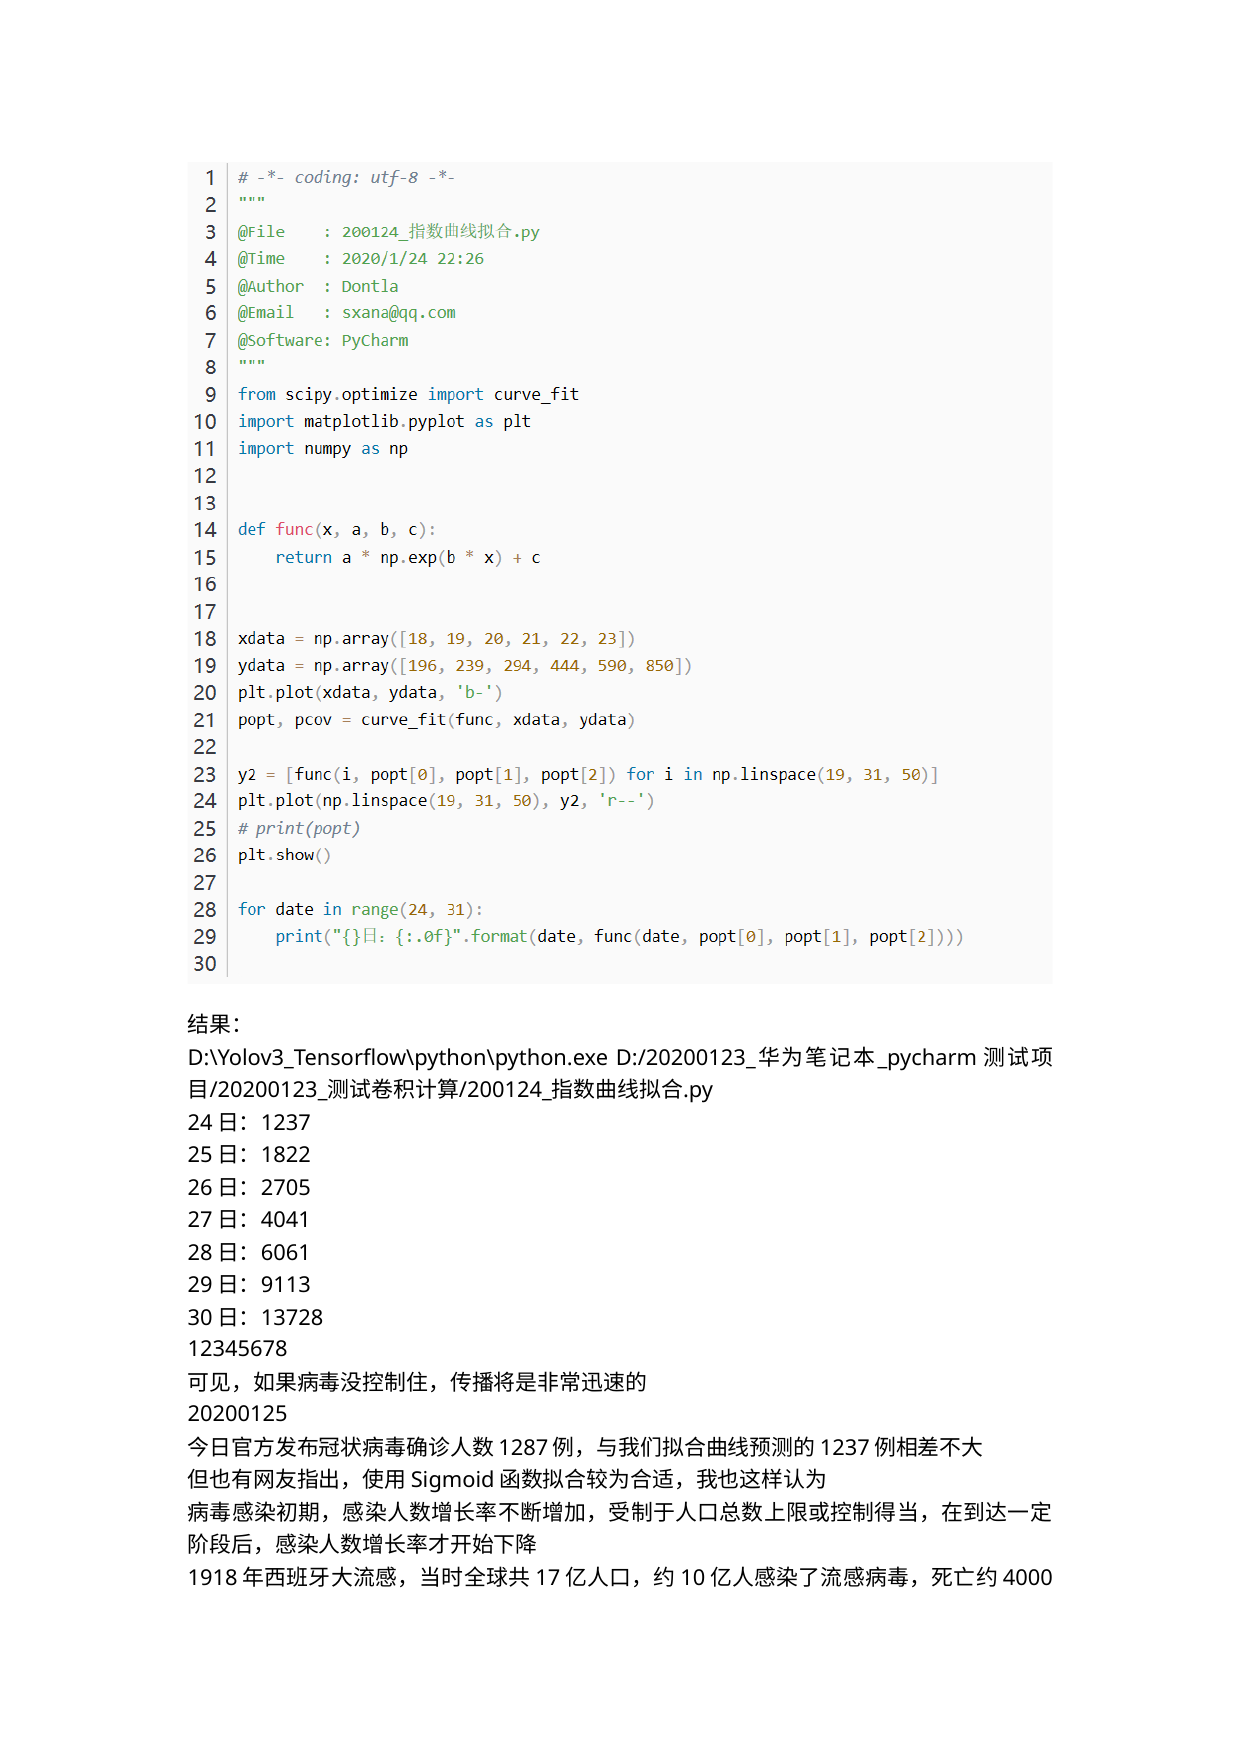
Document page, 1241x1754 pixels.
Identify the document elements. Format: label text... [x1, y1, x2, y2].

text 结果： [187, 1007, 1053, 1039]
text D:\Yolov3_Tensorflow\python\python.exe D:/20200123_华为笔记本_pycharm测试项目/20200123_测试卷积计算/200124_指数曲线拟合.py [187, 1039, 1053, 1104]
text 20200125 [187, 1397, 1053, 1429]
text 26日：2705 [187, 1169, 1053, 1202]
text 24日：1237 [187, 1104, 1053, 1137]
text 12345678 [187, 1332, 1053, 1364]
text 29日：9113 [187, 1267, 1053, 1299]
text 25日：1822 [187, 1137, 1053, 1169]
text 病毒感染初期，感染人数增长率不断增加，受制于人口总数上限或控制得当，在到达一定阶段后，感染人数增长率才开始下降 [187, 1494, 1053, 1559]
text 27日：4041 [187, 1202, 1053, 1234]
text 可见，如果病毒没控制住，传播将是非常迅速的 [187, 1364, 1053, 1397]
picture [187, 162, 1053, 995]
text 但也有网友指出，使用Sigmoid函数拟合较为合适，我也这样认为 [187, 1462, 1053, 1494]
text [187, 1559, 1053, 1592]
text 28日：6061 [187, 1234, 1053, 1267]
text 30日：13728 [187, 1299, 1053, 1332]
text 今日官方发布冠状病毒确诊人数1287例，与我们拟合曲线预测的1237例相差不大 [187, 1429, 1053, 1462]
